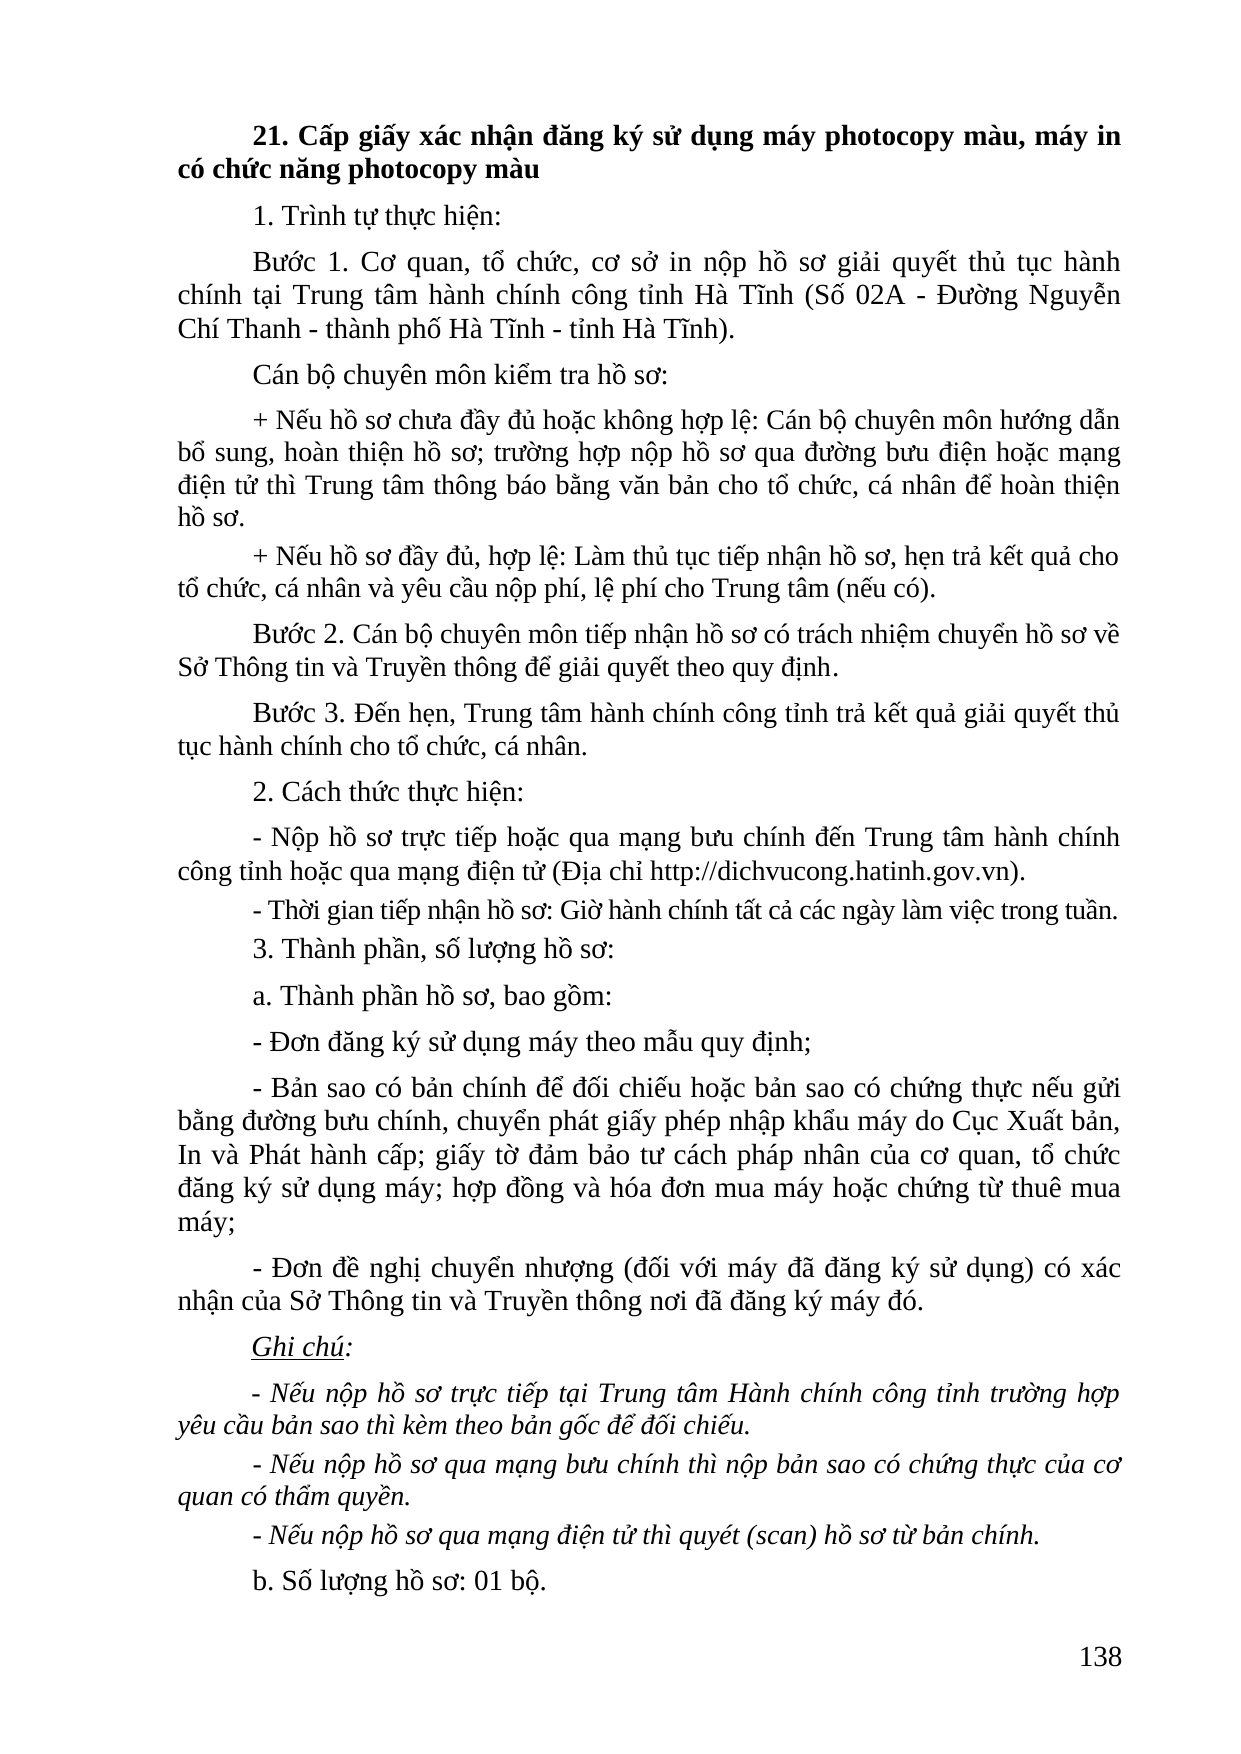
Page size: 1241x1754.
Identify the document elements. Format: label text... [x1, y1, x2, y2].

text Cán bộ chuyên môn kiểm tra hồ sơ: [177, 357, 1122, 390]
text - Nộp hồ sơ trực tiếp hoặc qua mạng bưu chính đến Trung tâm hành chính công tỉnh hoặc qua mạng điện tử (Địa chỉ http://dichvucong.hatinh.gov.vn). [177, 820, 1122, 887]
text b. Số lượng hồ sơ: 01 bộ. [177, 1563, 1122, 1596]
text - Đơn đăng ký sử dụng máy theo mẫu quy định; [177, 1024, 1122, 1057]
text 3. Thành phần, số lượng hồ sơ: [177, 932, 1122, 965]
text a. Thành phần hồ sơ, bao gồm: [177, 978, 1122, 1011]
text 2. Cách thức thực hiện: [177, 774, 1122, 808]
text 21. Cấp giấy xác nhận đăng ký sử dụng máy photocopy màu, máy in có chức năng photocopy màu [177, 118, 1122, 185]
text - Nếu nộp hồ sơ trực tiếp tại Trung tâm Hành chính công tỉnh trường hợp yêu cầu bản sao thì kèm theo bản gốc để đối chiếu. [177, 1376, 1122, 1440]
text 1. Trình tự thực hiện: [177, 198, 1122, 231]
text + Nếu hồ sơ chưa đầy đủ hoặc không hợp lệ: Cán bộ chuyên môn hướng dẫn bổ sung, hoàn thiện hồ sơ; trường hợp nộp hồ sơ qua đường bưu điện hoặc mạng điện tử thì Trung tâm thông báo bằng văn bản cho tổ chức, cá nhân để hoàn thiện hồ sơ. [177, 403, 1122, 532]
text - Bản sao có bản chính để đối chiếu hoặc bản sao có chứng thực nếu gửi bằng đường bưu chính, chuyển phát giấy phép nhập khẩu máy do Cục Xuất bản, In và Phát hành cấp; giấy tờ đảm bảo tư cách pháp nhân của cơ quan, tổ chức đăng ký sử dụng máy; hợp đồng và hóa đơn mua máy hoặc chứng từ thuê mua máy; [177, 1070, 1122, 1237]
text Bước 2. Cán bộ chuyên môn tiếp nhận hồ sơ có trách nhiệm chuyển hồ sơ về Sở Thông tin và Truyền thông để giải quyết theo quy định. [177, 616, 1122, 683]
text - Nếu nộp hồ sơ qua mạng điện tử thì quyét (scan) hồ sơ từ bản chính. [177, 1518, 1122, 1550]
text - Đơn đề nghị chuyển nhượng (đối với máy đã đăng ký sử dụng) có xác nhận của Sở Thông tin và Truyền thông nơi đã đăng ký máy đó. [177, 1250, 1122, 1317]
text + Nếu hồ sơ đầy đủ, hợp lệ: Làm thủ tục tiếp nhận hồ sơ, hẹn trả kết quả cho tổ chức, cá nhân và yêu cầu nộp phí, lệ phí cho Trung tâm (nếu có). [177, 539, 1122, 603]
text - Nếu nộp hồ sơ qua mạng bưu chính thì nộp bản sao có chứng thực của cơ quan có thẩm quyền. [177, 1447, 1122, 1511]
text Bước 3. Đến hẹn, Trung tâm hành chính công tỉnh trả kết quả giải quyết thủ tục hành chính cho tổ chức, cá nhân. [177, 696, 1122, 762]
text - Thời gian tiếp nhận hồ sơ: Giờ hành chính tất cả các ngày làm việc trong tuần. [177, 893, 1122, 925]
text Ghi chú: [177, 1329, 1122, 1363]
text Bước 1. Cơ quan, tổ chức, cơ sở in nộp hồ sơ giải quyết thủ tục hành chính tại Trung tâm hành chính công tỉnh Hà Tĩnh (Số 02A - Đường Nguyễn Chí Thanh - thành phố Hà Tĩnh - tỉnh Hà Tĩnh). [177, 244, 1122, 344]
